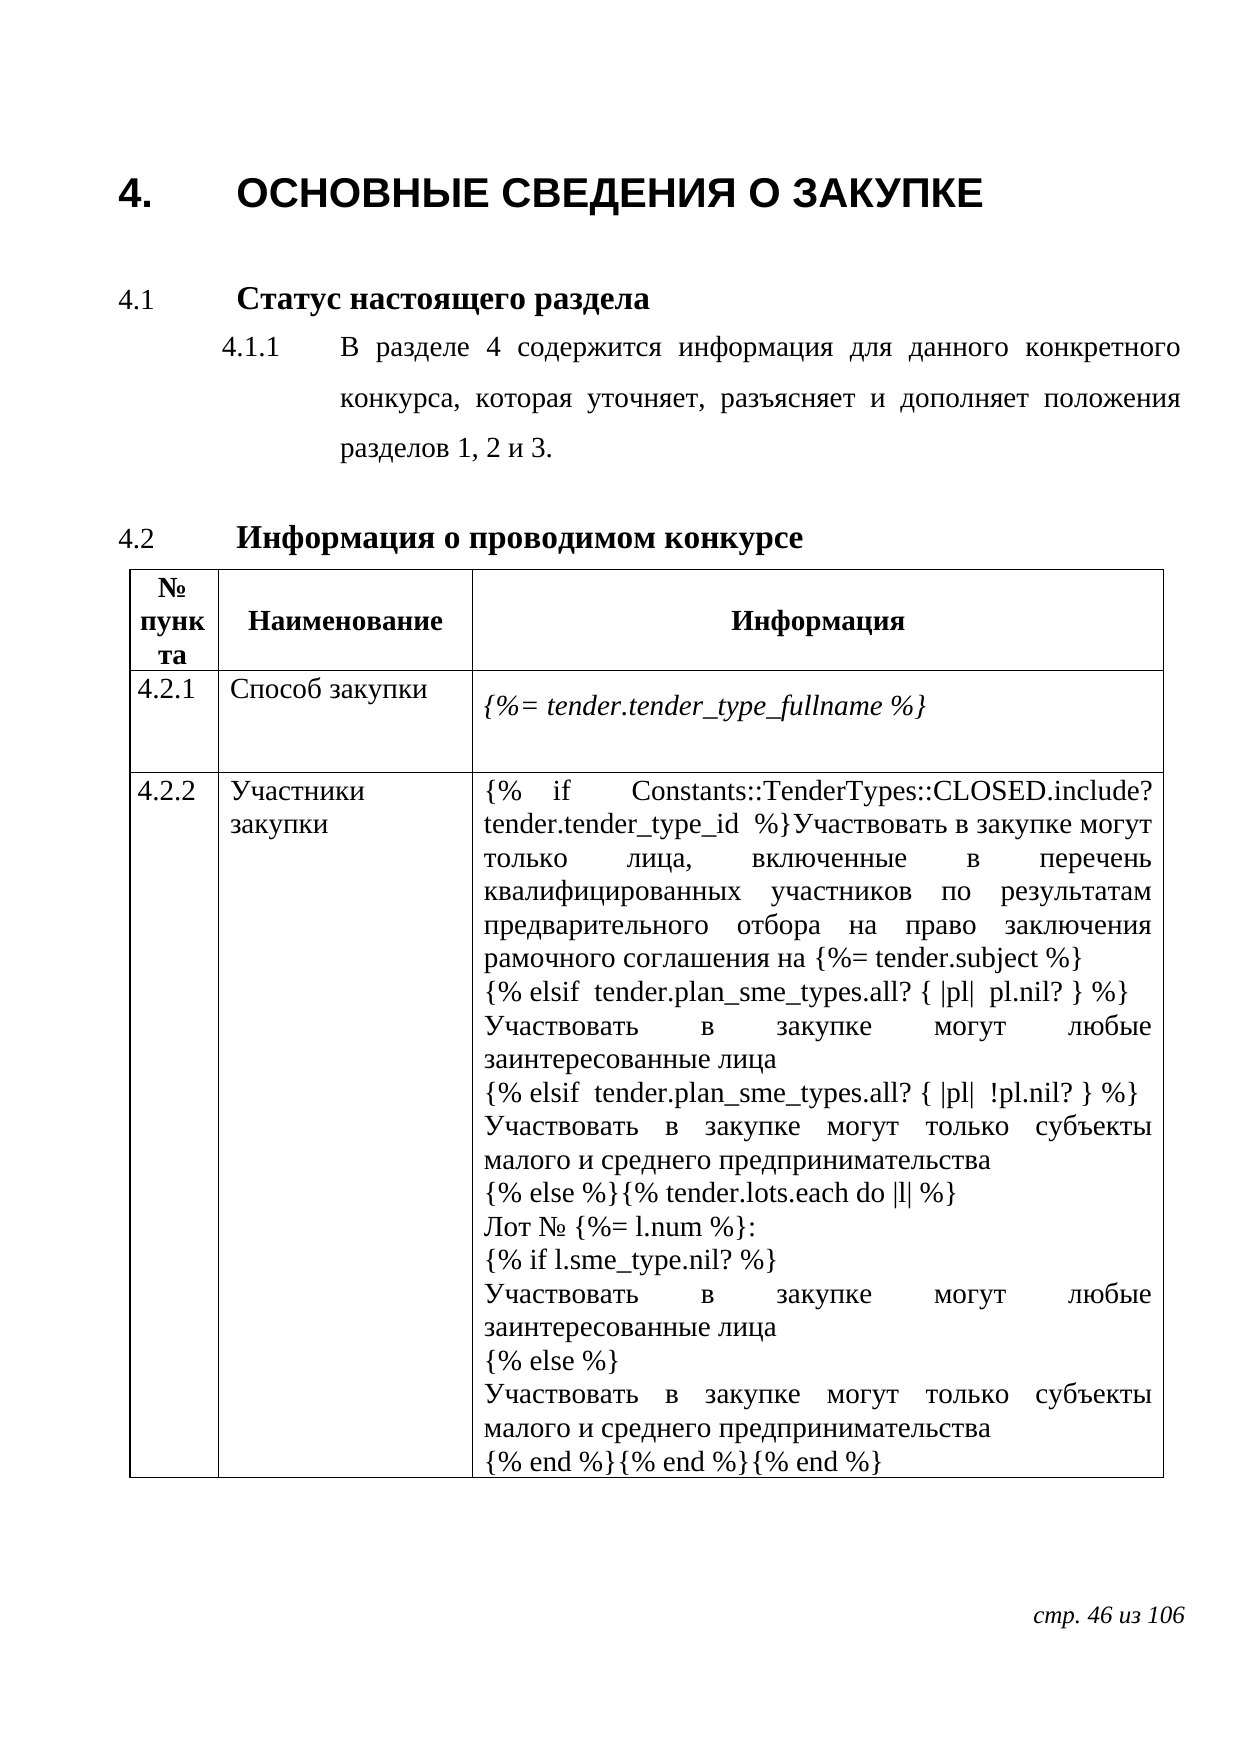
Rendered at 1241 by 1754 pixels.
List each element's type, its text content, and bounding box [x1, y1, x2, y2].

table_cell Способ закупки [219, 671, 472, 772]
table_header № пункта [131, 570, 218, 670]
subtitle Статус настоящего раздела [118, 278, 1181, 317]
table_cell [131, 671, 218, 772]
table_header Информация [473, 570, 1163, 670]
subtitle Информация о проводимом конкурсе [118, 518, 1181, 556]
table_cell Участники закупки [219, 773, 472, 1477]
table_cell {%= tender.tender_type_fullname %} [473, 671, 1163, 772]
text В разделе 4 содержится информация для данного конкретного конкурса, которая уточняет, разъясняет и дополняет положения разделов 1, 2 и 3. [222, 329, 1181, 463]
subtitle ОСНОВНЫЕ СВЕДЕНИЯ О ЗАКУПКЕ [118, 168, 1181, 216]
table_header Наименование [219, 570, 472, 670]
table_cell [131, 773, 218, 1477]
table_cell {% if Constants::TenderTypes::CLOSED.include? tender.tender_type_id %}Участвовать в закупке могут только лица, включенные в перечень квалифицированных участников по результатам предварительного отбора на право заключения рамочного соглашения на {%= tender.subject %} {% elsif tender.plan_sme_types.all? { |pl| pl.nil? } %} Участвовать в закупке могут любые заинтересованные лица {% elsif tender.plan_sme_types.all? { |pl| !pl.nil? } %} Участвовать в закупке могут только субъекты малого и среднего предпринимательства {% else %}{% tender.lots.each do |l| %} Лот № {%= l.num %}: {% if l.sme_type.nil? %} Участвовать в закупке могут любые заинтересованные лица {% else %} Участвовать в закупке могут только субъекты малого и среднего предпринимательства {% end %}{% end %}{% end %} [473, 773, 1163, 1477]
